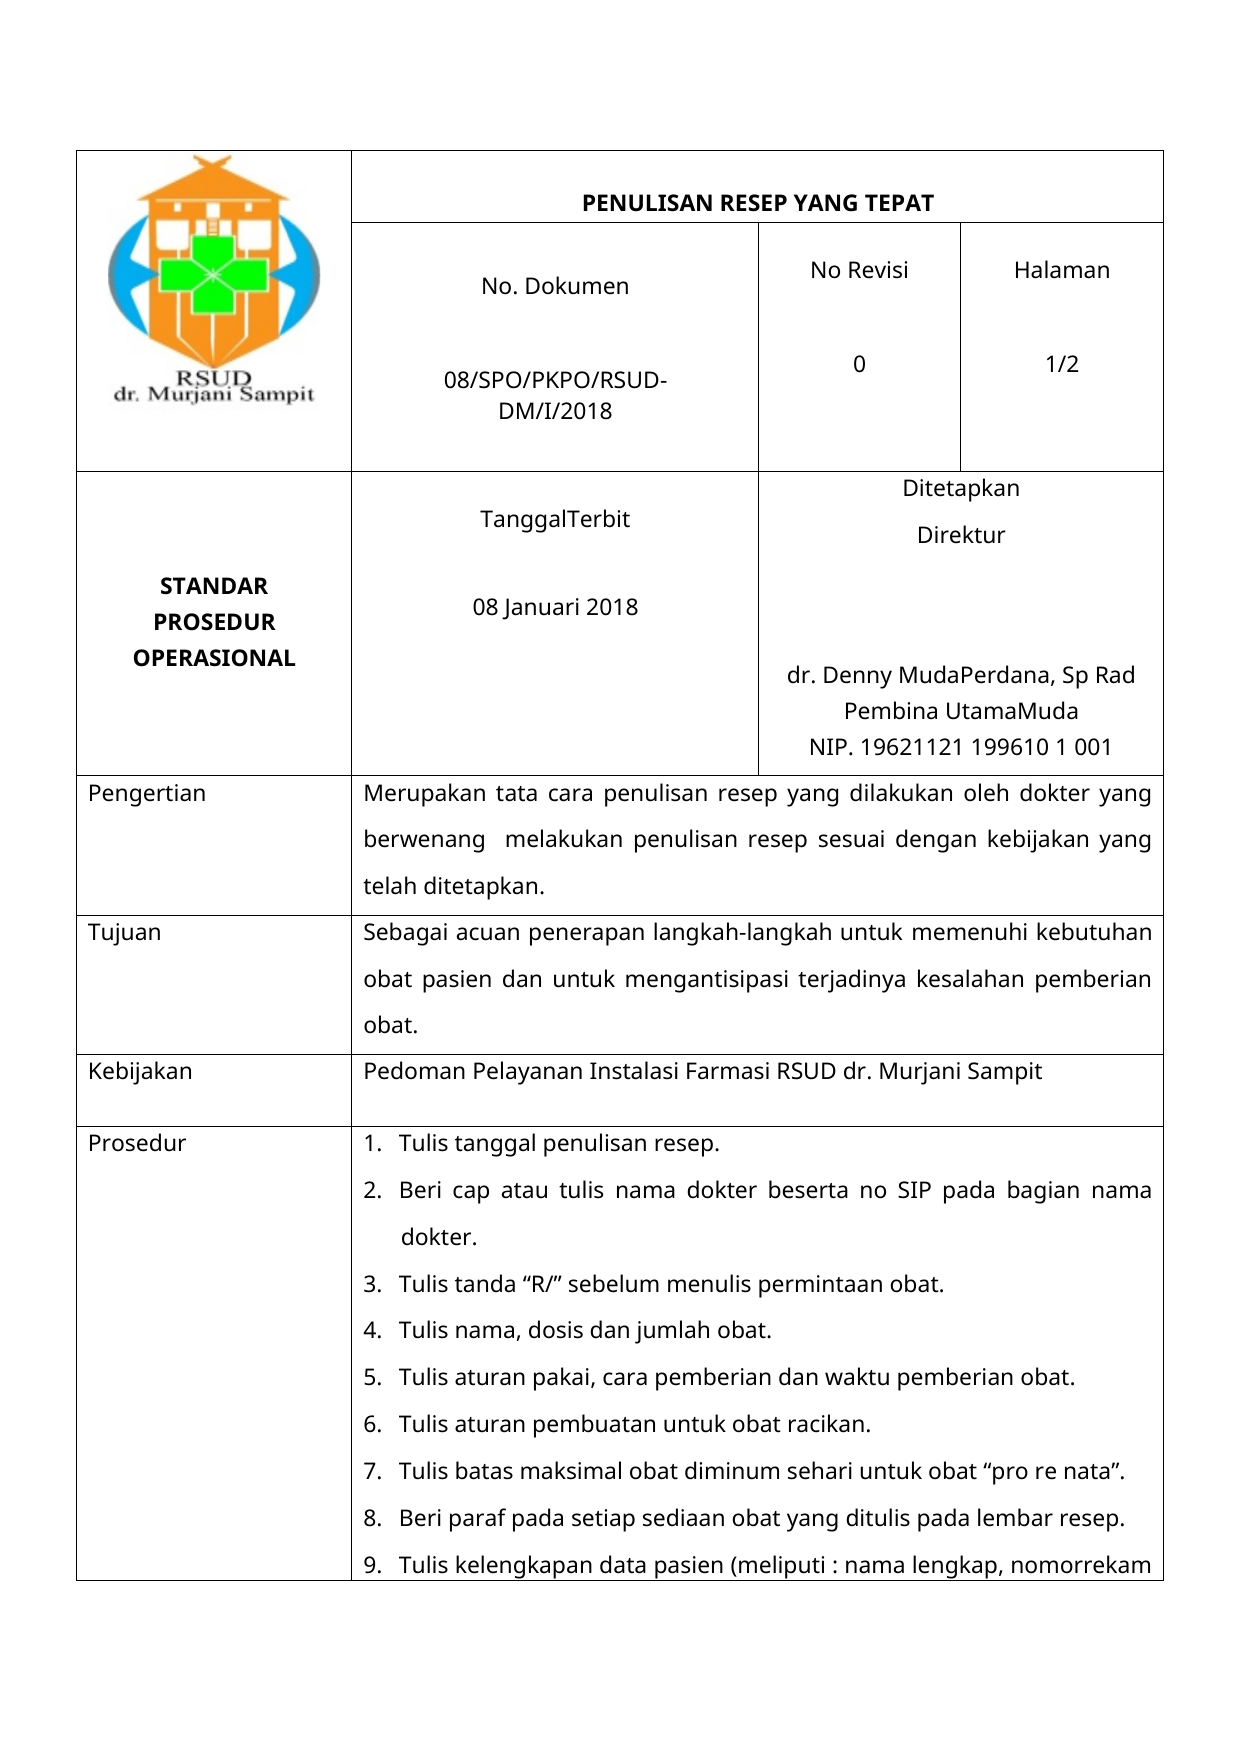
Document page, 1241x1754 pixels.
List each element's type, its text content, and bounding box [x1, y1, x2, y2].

table_cell STANDAR PROSEDUR OPERASIONAL [77, 472, 351, 775]
table_cell Tujuan [77, 916, 351, 1054]
table_cell Halaman 1/2 [961, 223, 1163, 471]
table_cell Kebijakan [77, 1055, 351, 1126]
table_cell Pedoman Pelayanan Instalasi Farmasi RSUD dr. Murjani Sampit [352, 1055, 1163, 1126]
table_cell Pengertian [77, 776, 351, 914]
table_cell Prosedur [77, 1127, 351, 1580]
table_header [77, 151, 351, 471]
table_cell Merupakan tata cara penulisan resep yang dilakukan oleh dokter yang berwenang melakukan penulisan resep sesuai dengan kebijakan yang telah ditetapkan. [352, 776, 1163, 914]
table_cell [352, 1127, 1163, 1580]
table_cell No. Dokumen 08/SPO/PKPO/RSUD- DM/I/2018 [352, 223, 758, 471]
picture [107, 151, 321, 411]
table_cell Sebagai acuan penerapan langkah-langkah untuk memenuhi kebutuhan obat pasien dan untuk mengantisipasi terjadinya kesalahan pemberian obat. [352, 916, 1163, 1054]
table_cell Ditetapkan Direktur dr. Denny MudaPerdana, Sp Rad Pembina UtamaMuda NIP. 19621121 199610 1 001 [759, 472, 1163, 775]
table_header PENULISAN RESEP YANG TEPAT [352, 151, 1163, 222]
table_cell No Revisi 0 [759, 223, 960, 471]
table_cell TanggalTerbit 08 Januari 2018 [352, 472, 758, 775]
